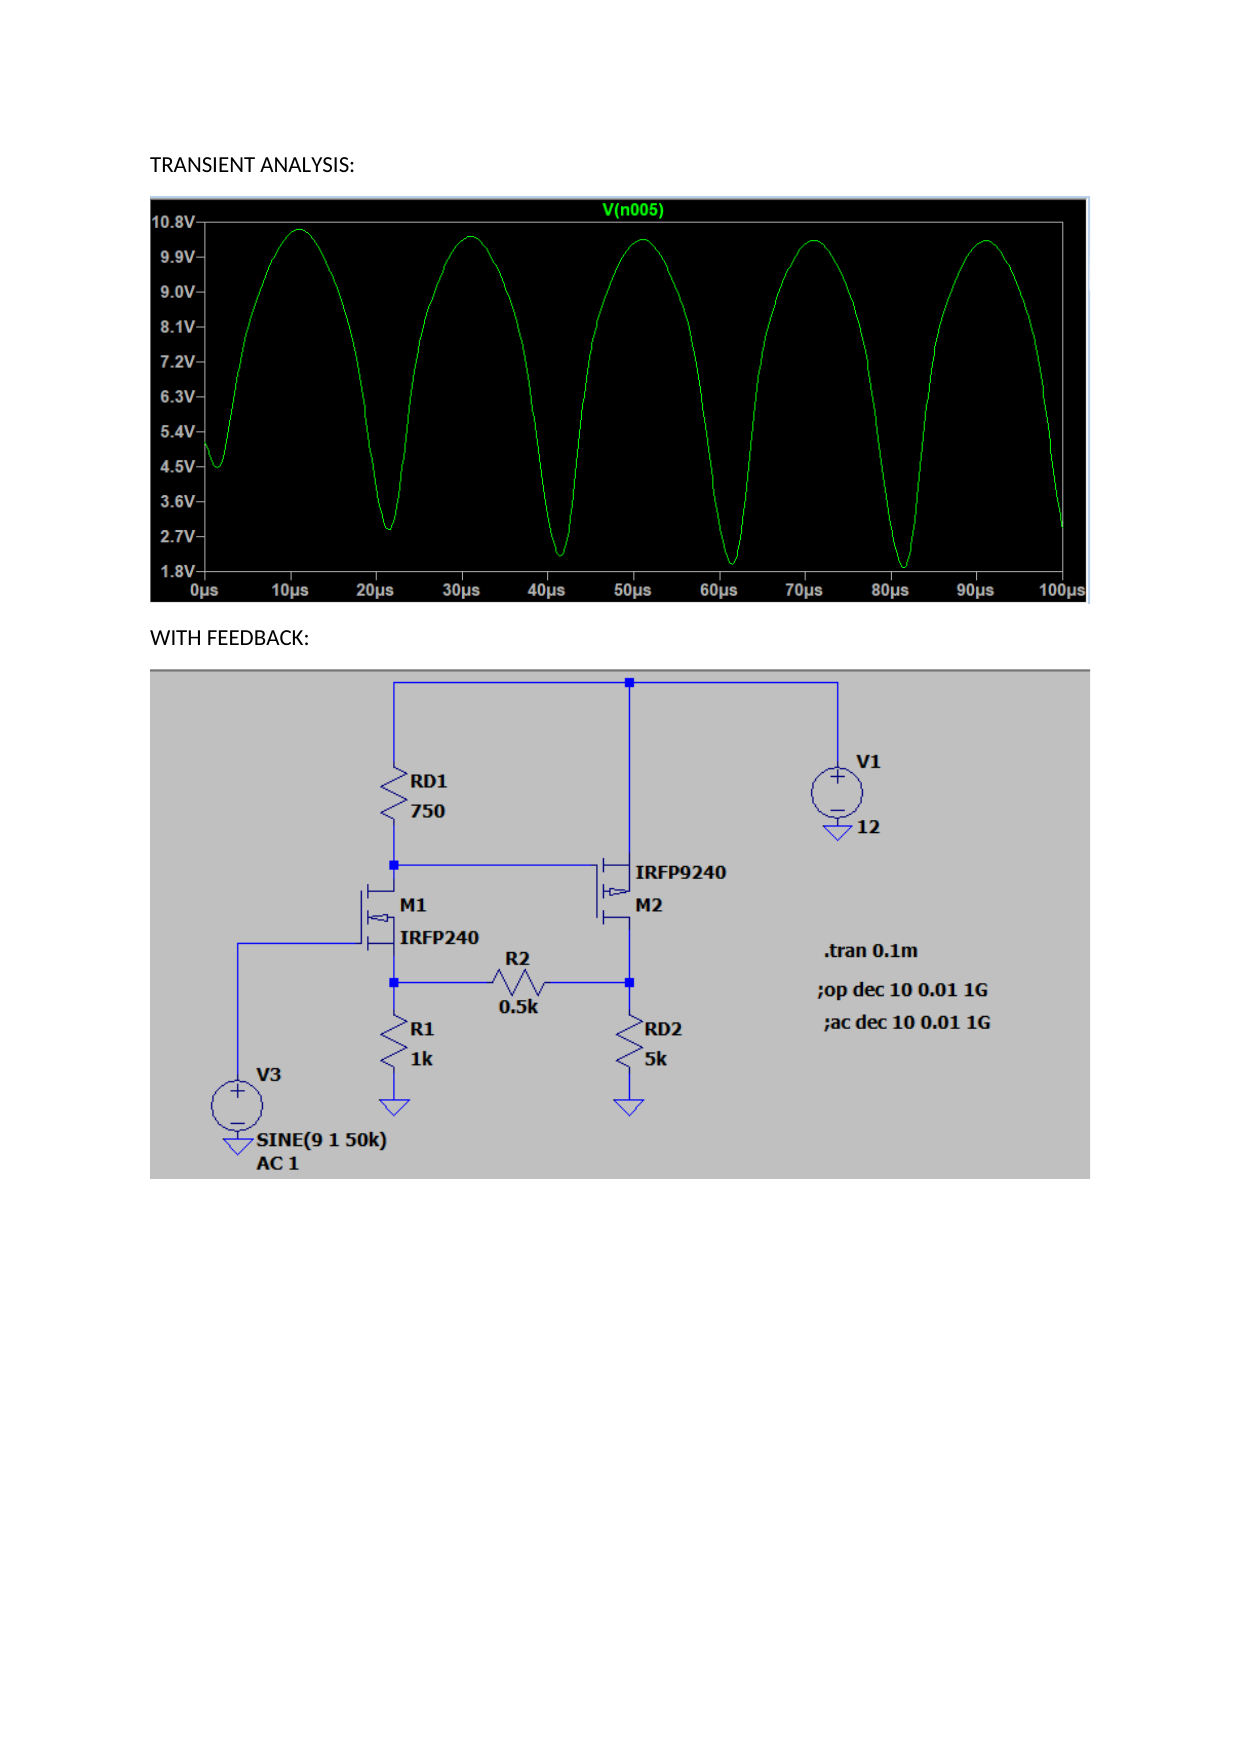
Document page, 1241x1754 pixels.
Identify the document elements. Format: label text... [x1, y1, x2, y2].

text TRANSIENT ANALYSIS: [150, 150, 1090, 178]
picture [150, 669, 1091, 1179]
text WITH FEEDBACK: [150, 623, 1090, 651]
picture [150, 196, 1091, 604]
